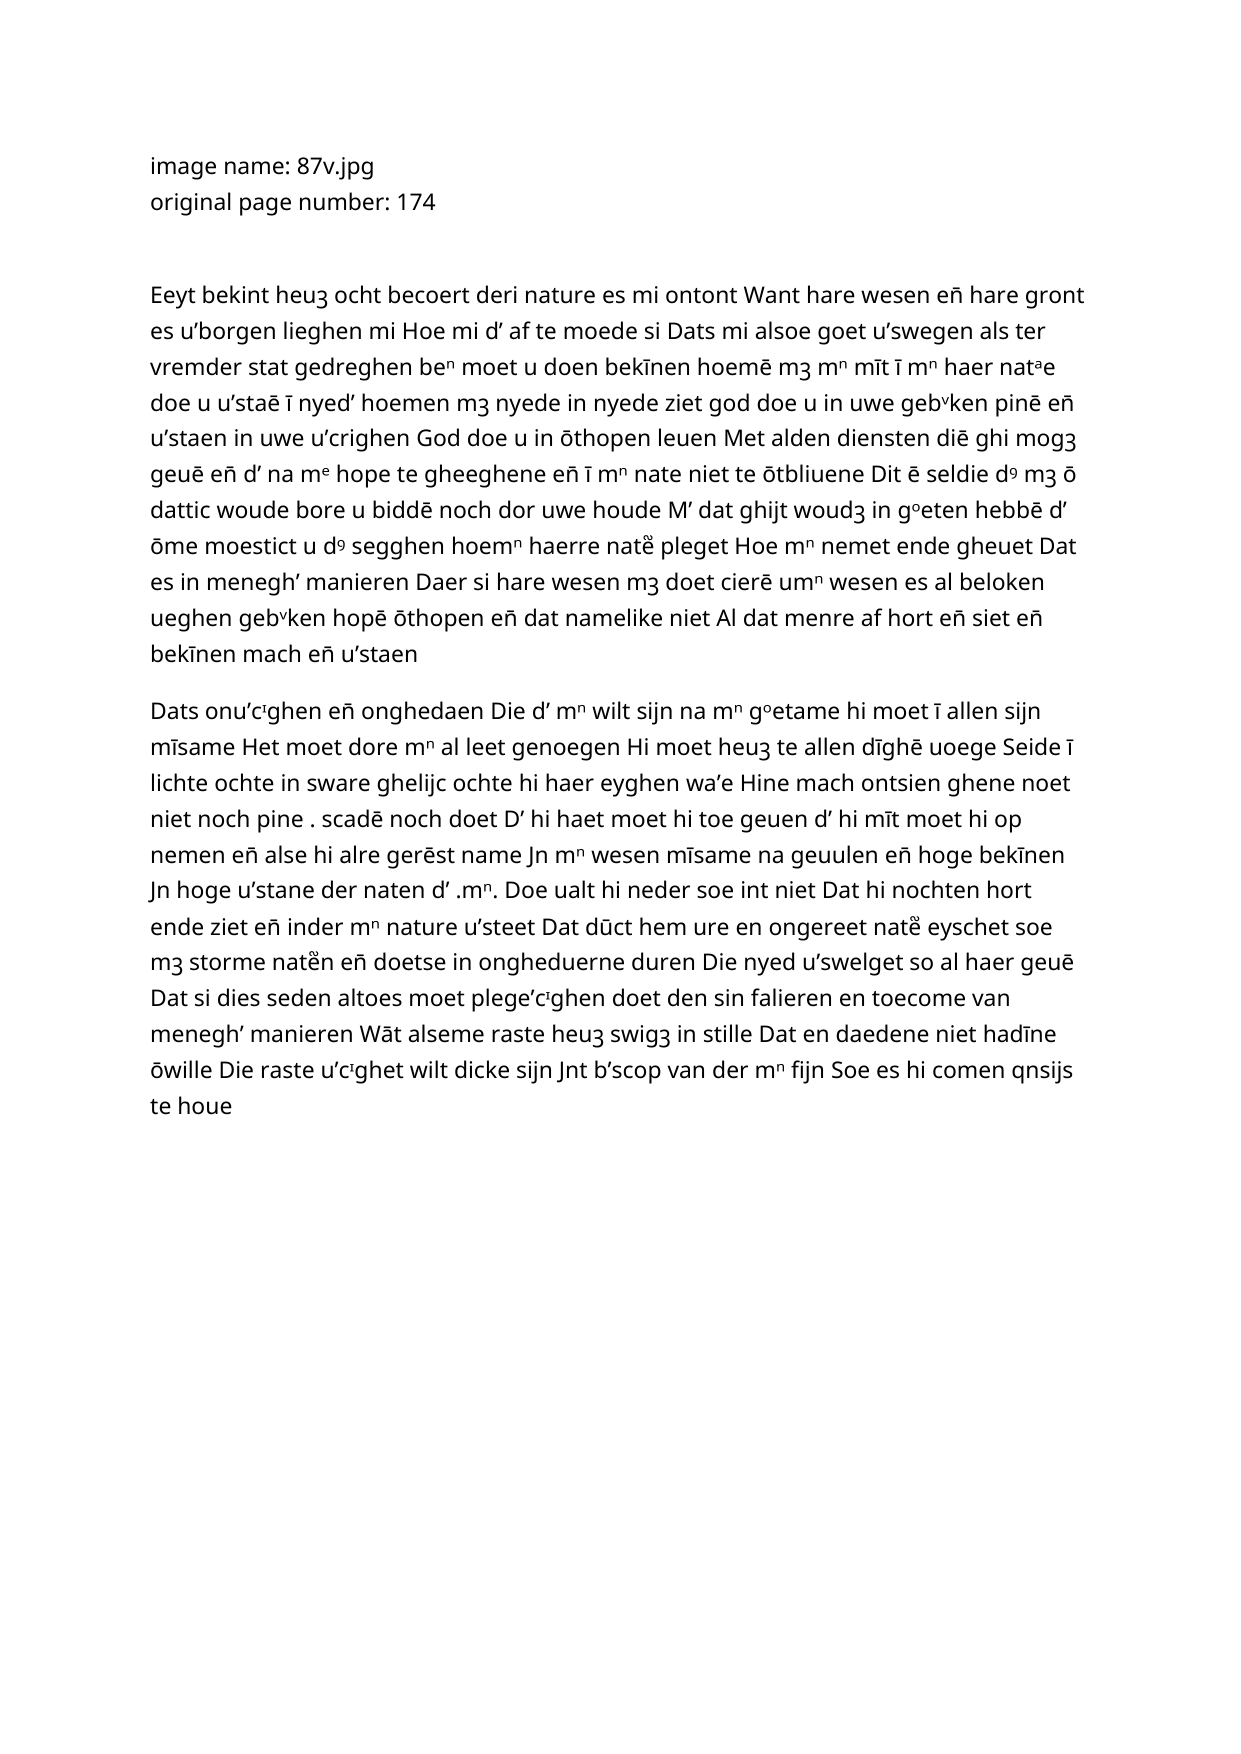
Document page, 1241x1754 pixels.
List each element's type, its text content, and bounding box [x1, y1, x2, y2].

text image name: 87v.jpg original page number: 174 [150, 150, 1090, 253]
text Dats onuʼcᶦghen en̄ onghedaen Die dʼ mⁿ wilt sijn na mⁿ gᵒetame hi moet ī allen sijn mīsame Het moet dore mⁿ al leet genoegen Hi moet heuꝫ te allen dīghē uoege Seide ī lichte ochte in sware ghelijc ochte hi haer eyghen waʼe Hine mach ontsien ghene noet niet noch pine . scadē noch doet Dʼ hi haet moet hi toe geuen dʼ hi mīt moet hi op nemen en̄ alse hi alre gerēst name Jn mⁿ wesen mīsame na geuulen en̄ hoge bekīnen Jn hoge uʼstane der naten dʼ .mⁿ. Doe ualt hi neder soe int niet Dat hi nochten hort ende ziet en̄ inder mⁿ nature uʼsteet Dat dūct hem ure en ongereet nate᷑ eyschet soe mꝫ storme nate᷑n en̄ doetse in ongheduerne duren Die nyed uʼswelget so al haer geuē Dat si dies seden altoes moet plegeʼcᶦghen doet den sin falieren en toecome van meneghʼ manieren Wāt alseme raste heuꝫ swigꝫ in stille Dat en daedene niet hadīne ōwille Die raste uʼcᶦghet wilt dicke sijn Jnt bʼscop van der mⁿ fijn Soe es hi comen qnsijs te houe [150, 695, 1090, 1121]
text Eeyt bekint heuꝫ ocht becoert deri nature es mi ontont Want hare wesen en̄ hare gront es uʼborgen lieghen mi Hoe mi dʼ af te moede si Dats mi alsoe goet uʼswegen als ter vremder stat gedreghen beⁿ moet u doen bekīnen hoemē mꝫ mⁿ mīt ī mⁿ haer natᵃe doe u uʼstaē ī nyedʼ hoemen mꝫ nyede in nyede ziet god doe u in uwe gebᵛken pinē en̄ uʼstaen in uwe uʼcrighen God doe u in ōthopen leuen Met alden diensten diē ghi mogꝫ geuē en̄ dʼ na mᵉ hope te gheeghene en̄ ī mⁿ nate niet te ōtbliuene Dit ē seldie dꝰ mꝫ ō dattic woude bore u biddē noch dor uwe houde Mʼ dat ghijt woudꝫ in gᵒeten hebbē dʼ ōme moestict u dꝰ segghen hoemⁿ haerre nate᷑ pleget Hoe mⁿ nemet ende gheuet Dat es in meneghʼ manieren Daer si hare wesen mꝫ doet cierē umⁿ wesen es al beloken ueghen gebᵛken hopē ōthopen en̄ dat namelike niet Al dat menre af hort en̄ siet en̄ bekīnen mach en̄ uʼstaen [150, 279, 1090, 669]
